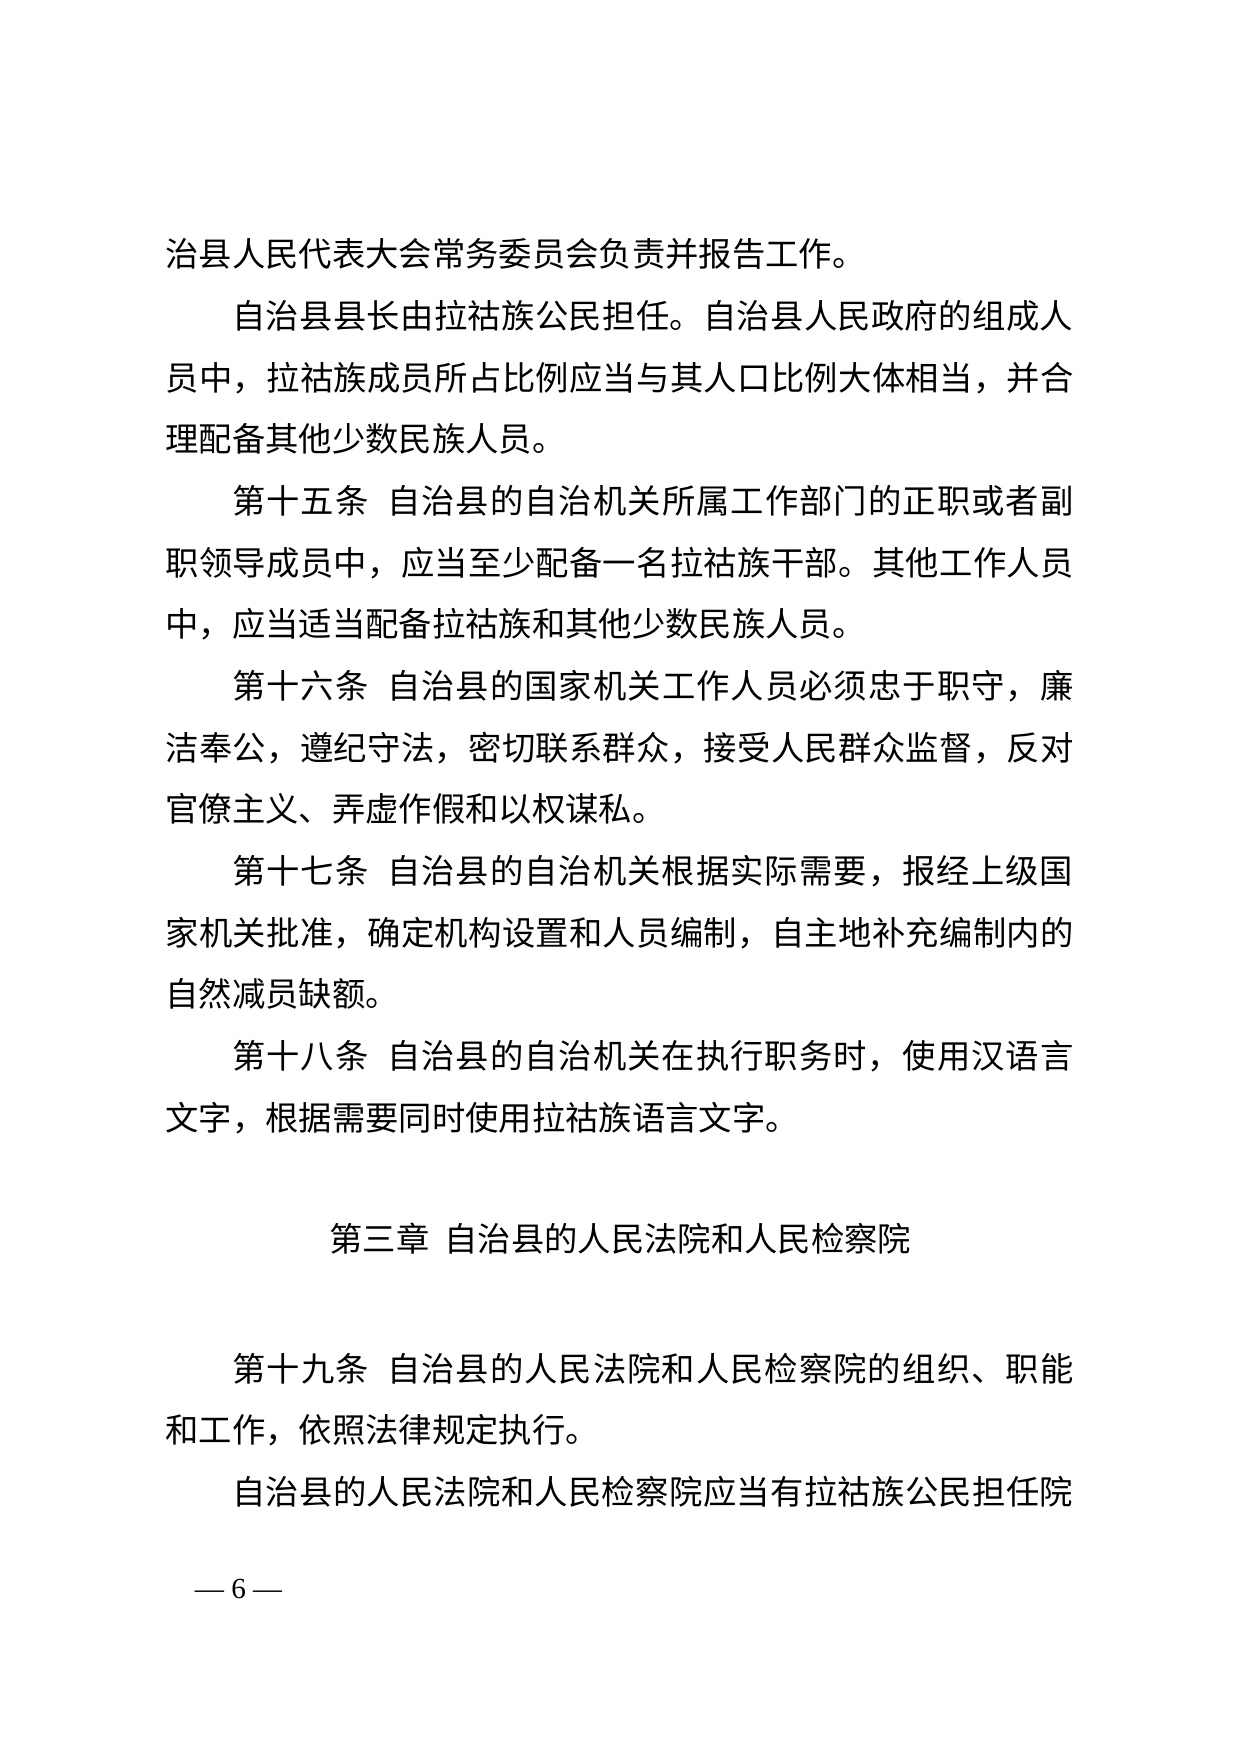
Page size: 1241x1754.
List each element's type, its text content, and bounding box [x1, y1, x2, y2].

text 第十九条 自治县的人民法院和人民检察院的组织、职能和工作，依照法律规定执行。 [165, 1332, 1075, 1455]
text 第十七条 自治县的自治机关根据实际需要，报经上级国家机关批准，确定机构设置和人员编制，自主地补充编制内的自然减员缺额。 [165, 834, 1075, 1019]
text 第十六条 自治县的国家机关工作人员必须忠于职守，廉洁奉公，遵纪守法，密切联系群众，接受人民群众监督，反对官僚主义、弄虚作假和以权谋私。 [165, 649, 1075, 834]
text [165, 217, 1075, 279]
text 第十五条 自治县的自治机关所属工作部门的正职或者副职领导成员中，应当至少配备一名拉祜族干部。其他工作人员中，应当适当配备拉祜族和其他少数民族人员。 [165, 464, 1075, 649]
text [165, 1455, 1075, 1517]
text 第三章 自治县的人民法院和人民检察院 [165, 1204, 1075, 1270]
text 第十八条 自治县的自治机关在执行职务时，使用汉语言文字，根据需要同时使用拉祜族语言文字。 [165, 1019, 1075, 1142]
text 自治县县长由拉祜族公民担任。自治县人民政府的组成人员中，拉祜族成员所占比例应当与其人口比例大体相当，并合理配备其他少数民族人员。 [165, 279, 1075, 464]
